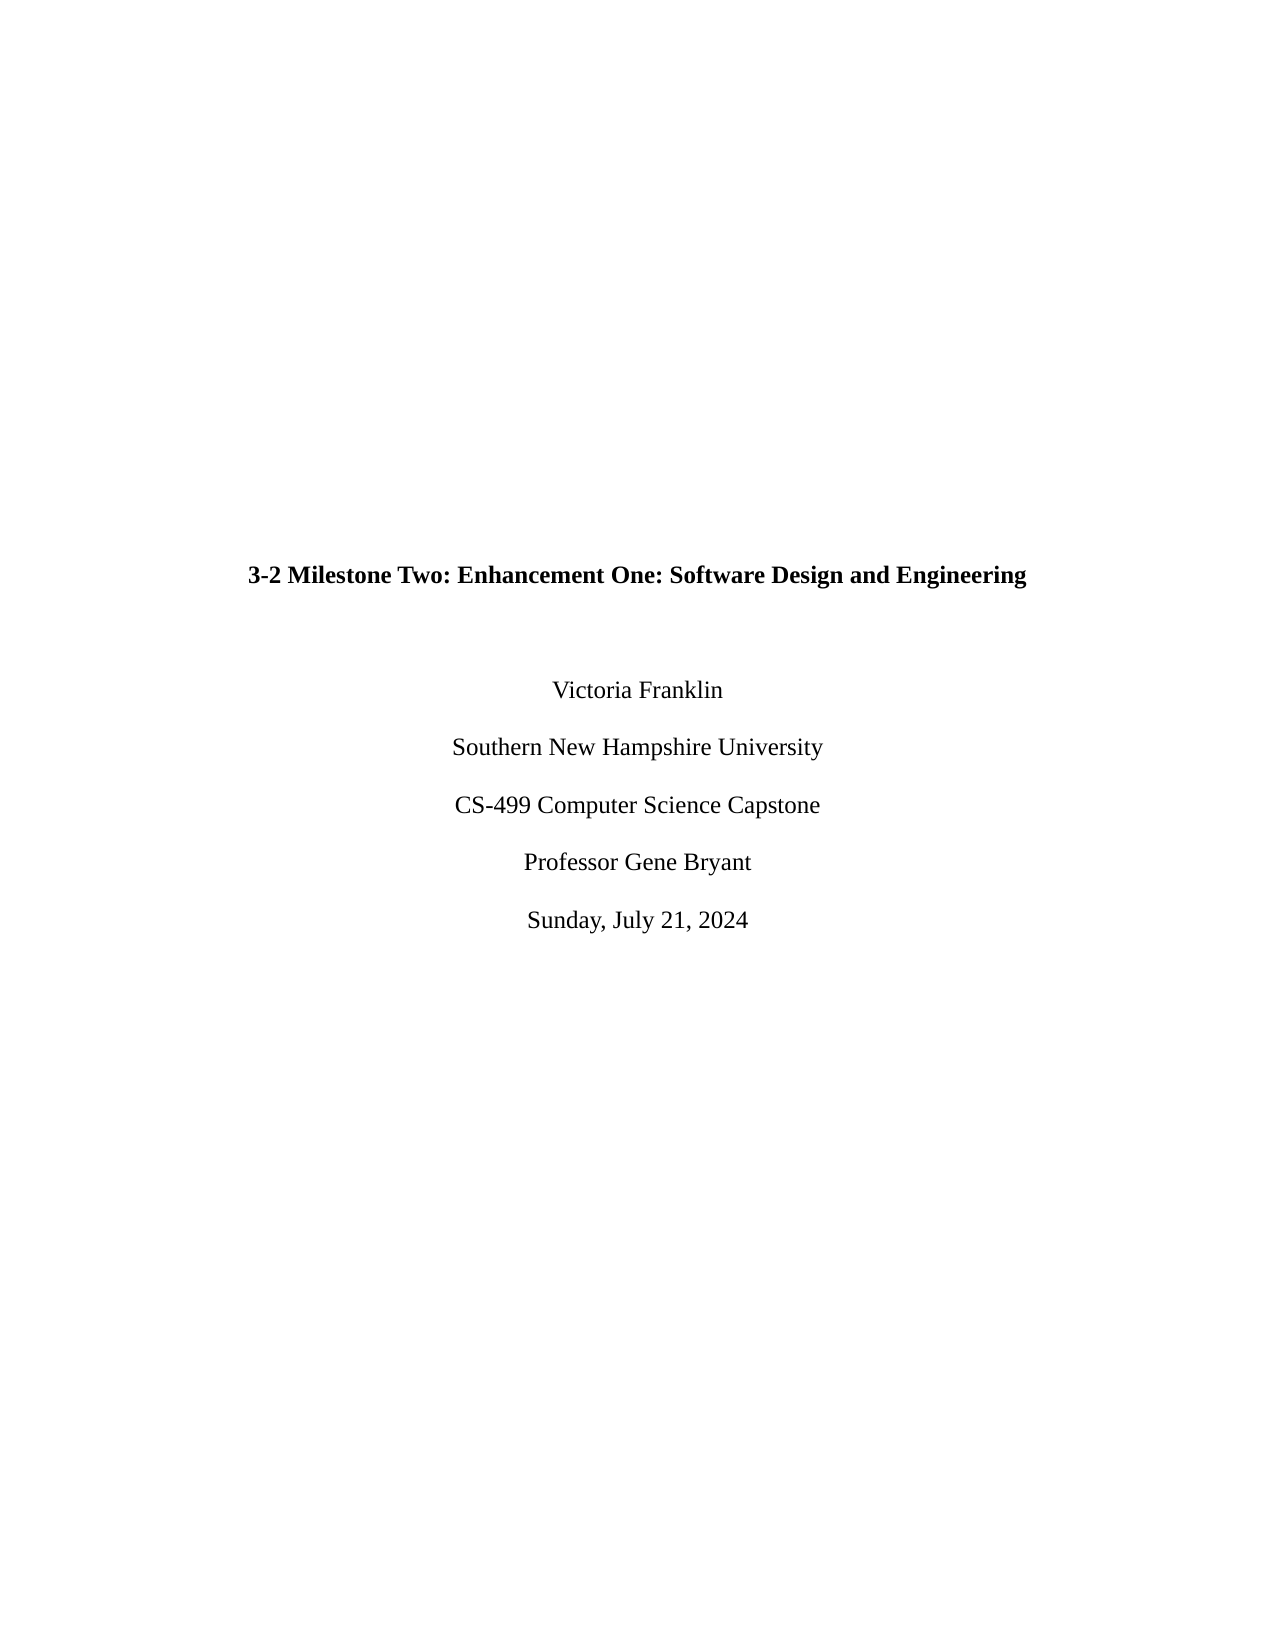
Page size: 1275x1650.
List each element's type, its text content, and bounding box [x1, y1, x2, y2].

text CS-499 Computer Science Capstone [150, 790, 1125, 818]
text Professor Gene Bryant [150, 847, 1125, 876]
text Sunday, July 21, 2024 [150, 905, 1125, 933]
text Victoria Franklin [150, 675, 1125, 703]
text Southern New Hampshire University [150, 732, 1125, 761]
text 3-2 Milestone Two: Enhancement One: Software Design and Engineering [150, 560, 1125, 588]
